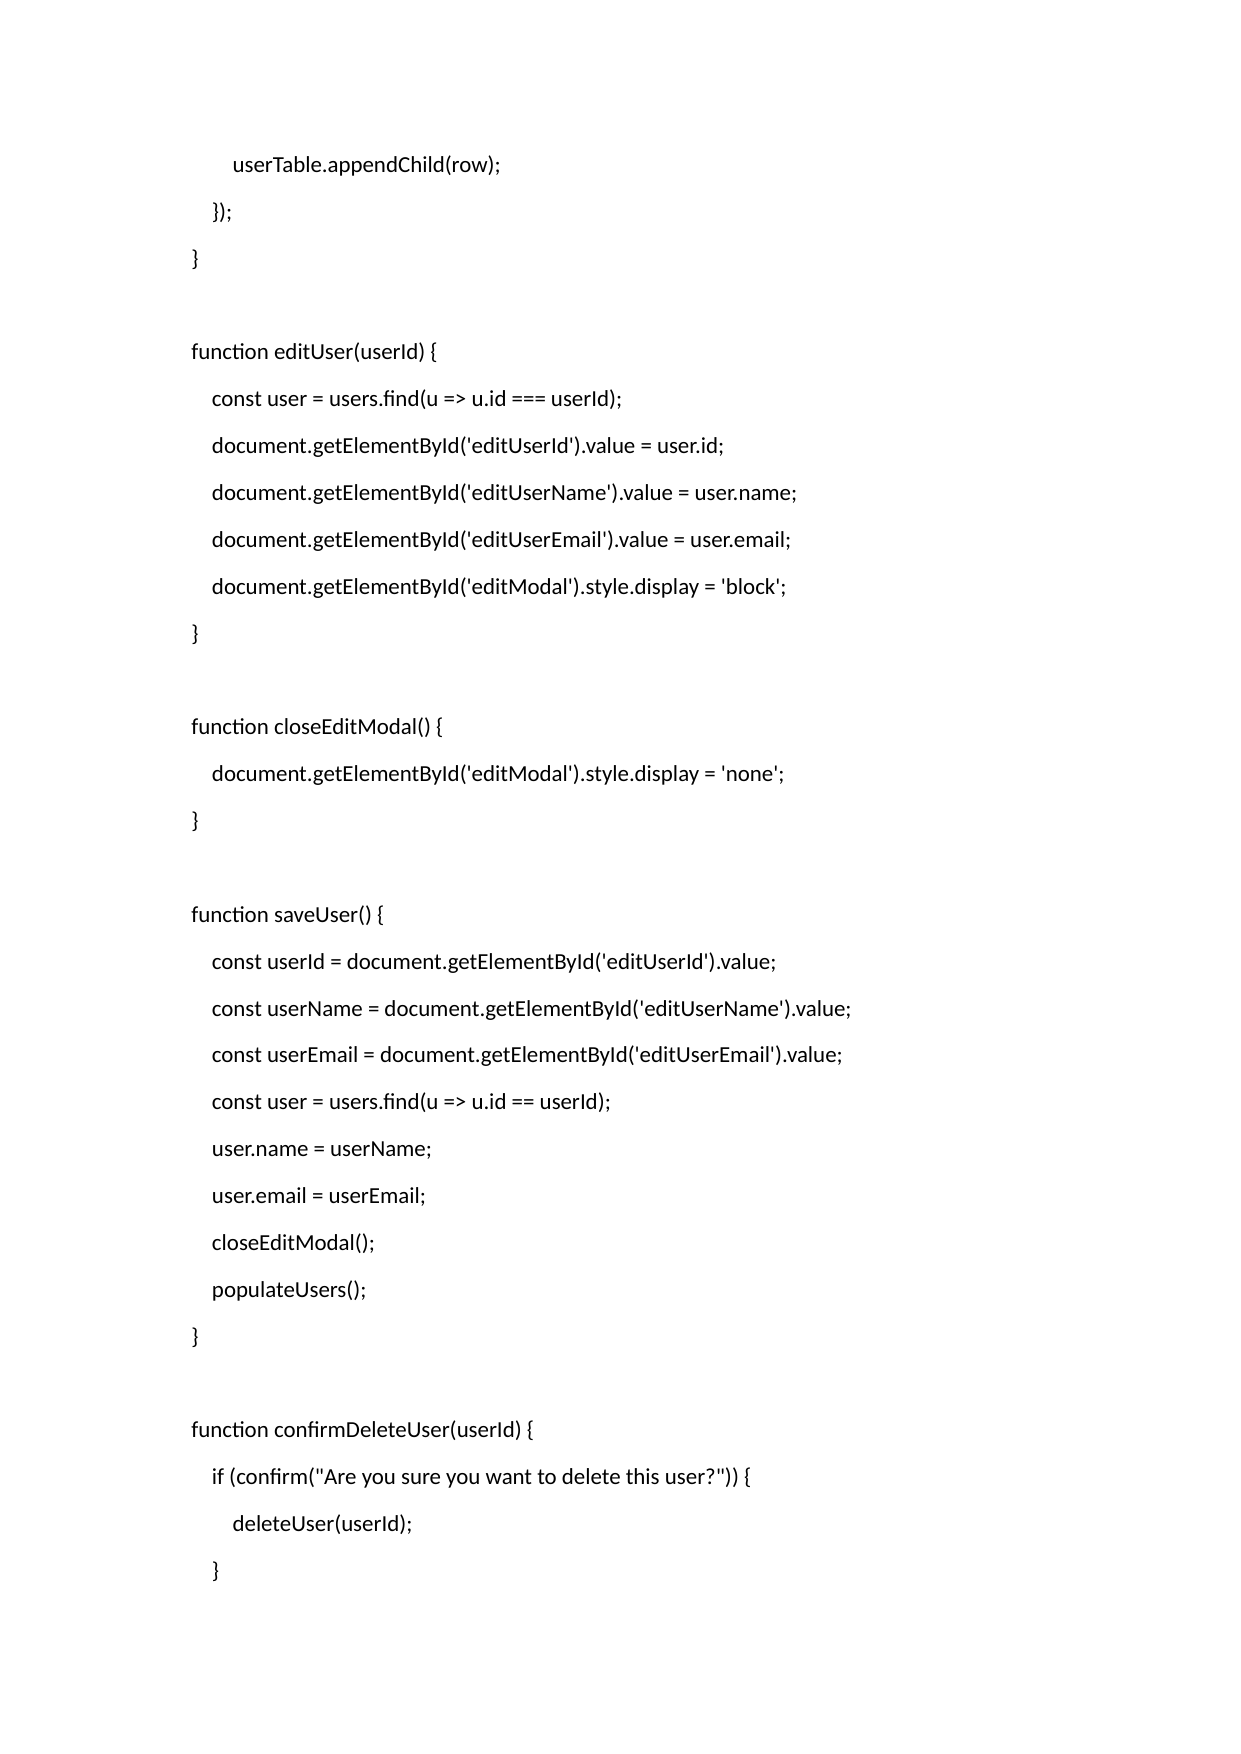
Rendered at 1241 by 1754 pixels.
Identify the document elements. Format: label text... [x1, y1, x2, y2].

text } [150, 1556, 1090, 1584]
text document.getElementById('editModal').style.display = 'none'; [150, 759, 1090, 787]
text if (confirm("Are you sure you want to delete this user?")) { [150, 1462, 1090, 1491]
text populateUsers(); [150, 1275, 1090, 1303]
text user.email = userEmail; [150, 1181, 1090, 1209]
text } [150, 1322, 1090, 1350]
text } [150, 244, 1090, 272]
text const userId = document.getElementById('editUserId').value; [150, 947, 1090, 975]
text document.getElementById('editModal').style.display = 'block'; [150, 572, 1090, 600]
text }); [150, 197, 1090, 225]
text const userEmail = document.getElementById('editUserEmail').value; [150, 1041, 1090, 1069]
text const userName = document.getElementById('editUserName').value; [150, 994, 1090, 1022]
text document.getElementById('editUserEmail').value = user.email; [150, 525, 1090, 553]
text } [150, 619, 1090, 647]
text function editUser(userId) { [150, 337, 1090, 366]
text } [150, 806, 1090, 834]
text const user = users.find(u => u.id === userId); [150, 384, 1090, 412]
text const user = users.find(u => u.id == userId); [150, 1087, 1090, 1116]
text closeEditModal(); [150, 1228, 1090, 1256]
text document.getElementById('editUserName').value = user.name; [150, 478, 1090, 506]
text function confirmDeleteUser(userId) { [150, 1416, 1090, 1444]
text function saveUser() { [150, 900, 1090, 928]
text document.getElementById('editUserId').value = user.id; [150, 431, 1090, 459]
text deleteUser(userId); [150, 1509, 1090, 1537]
text user.name = userName; [150, 1134, 1090, 1162]
text userTable.appendChild(row); [150, 150, 1090, 178]
text function closeEditModal() { [150, 712, 1090, 741]
